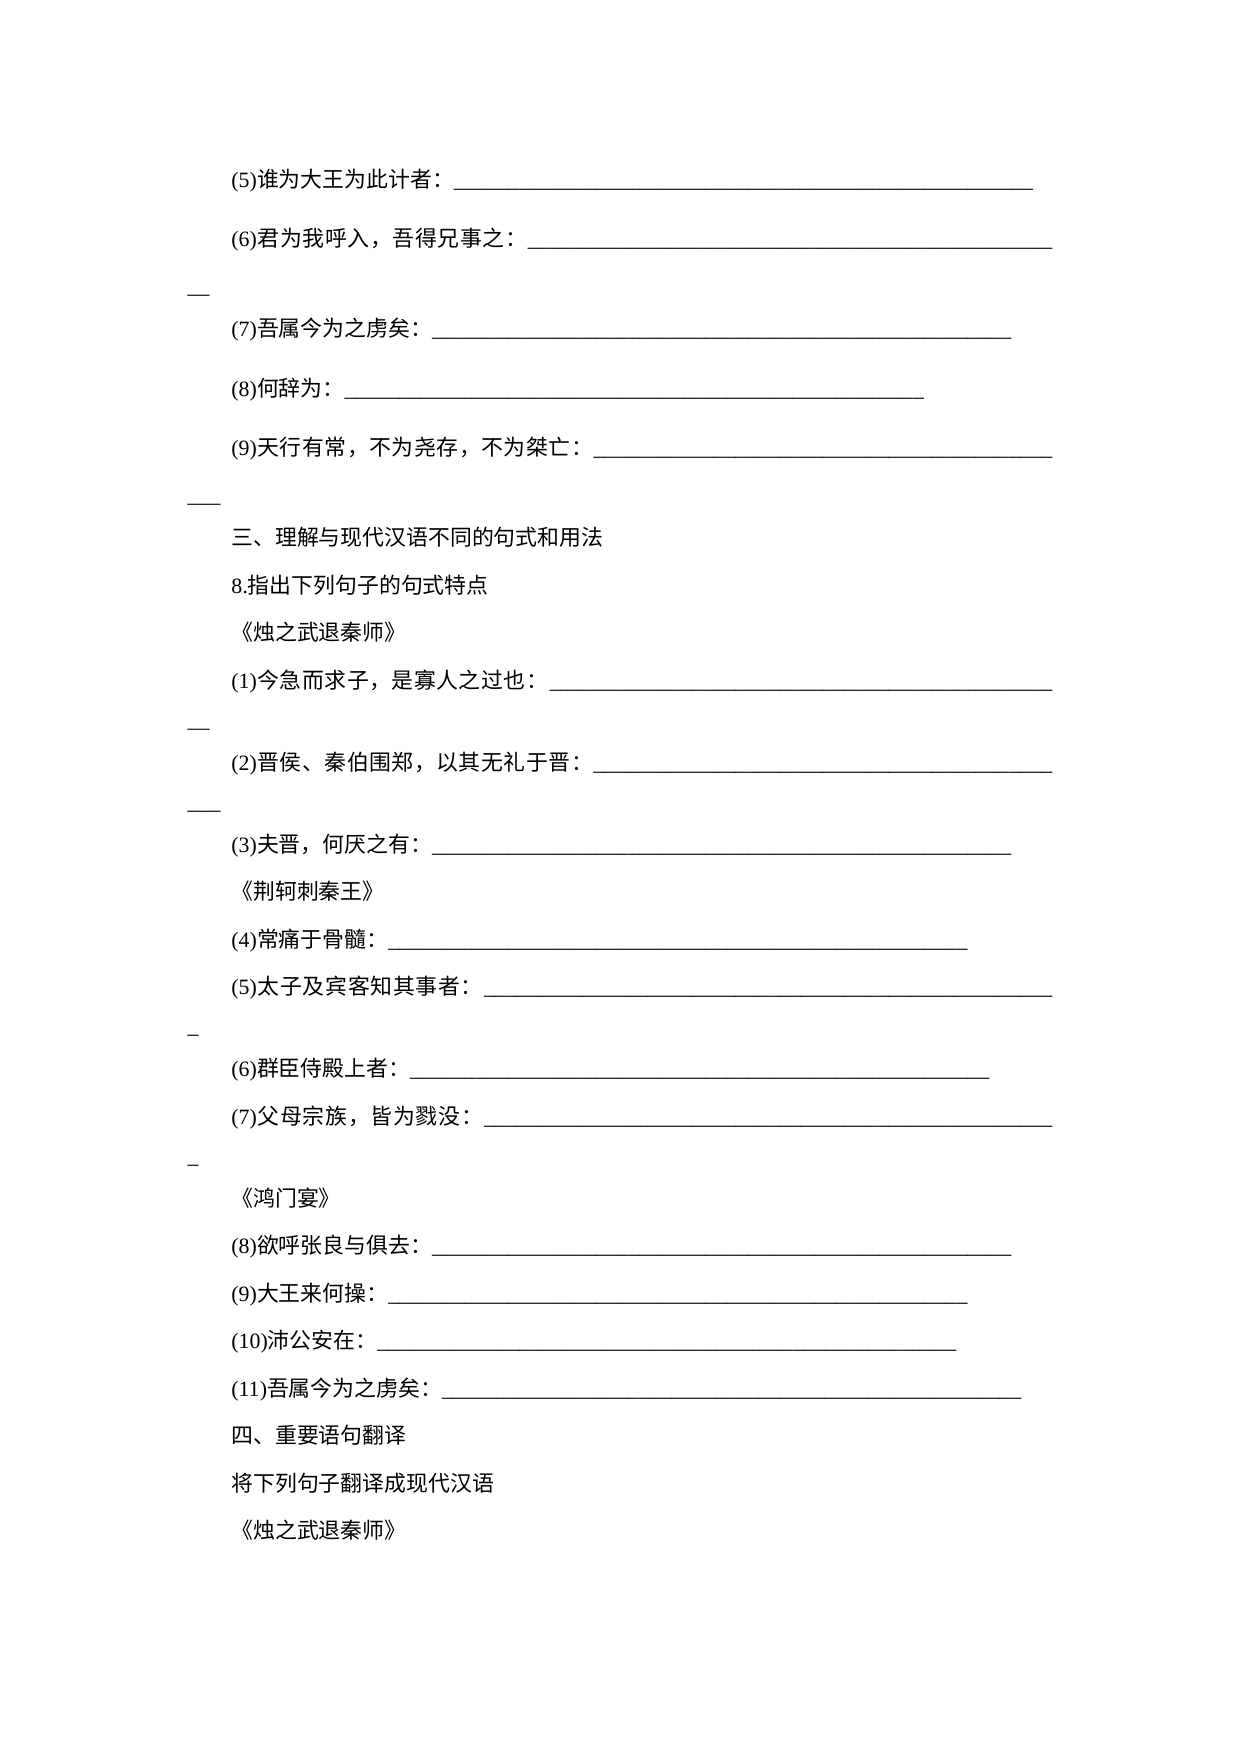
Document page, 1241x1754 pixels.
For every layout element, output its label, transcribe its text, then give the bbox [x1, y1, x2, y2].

text (2)晋侯、秦伯围郑，以其无礼于晋：_____________________________________________ [187, 745, 1053, 814]
text (8)何辞为：_____________________________________________________ [187, 371, 1053, 410]
text (6)君为我呼入，吾得兄事之：__________________________________________________ [187, 221, 1053, 299]
text (7)吾属今为之虏矣：_____________________________________________________ [187, 311, 1053, 351]
text (6)群臣侍殿上者：_____________________________________________________ [187, 1051, 1053, 1083]
text (5)谁为大王为此计者：_____________________________________________________ [187, 162, 1053, 202]
text 《烛之武退秦师》 [187, 615, 1053, 647]
text 《荆轲刺秦王》 [187, 874, 1053, 906]
text 8.指出下列句子的句式特点 [187, 568, 1053, 599]
text (9)天行有常，不为尧存，不为桀亡：_____________________________________________ [187, 430, 1053, 507]
text (4)常痛于骨髓：_____________________________________________________ [187, 922, 1053, 953]
text (3)夫晋，何厌之有：_____________________________________________________ [187, 827, 1053, 858]
text (9)大王来何操：_____________________________________________________ [187, 1276, 1053, 1308]
text (7)父母宗族，皆为戮没：_____________________________________________________ [187, 1099, 1053, 1168]
text (10)沛公安在：_____________________________________________________ [187, 1323, 1053, 1355]
text 四、重要语句翻译 [187, 1418, 1053, 1450]
text (5)太子及宾客知其事者：_____________________________________________________ [187, 969, 1053, 1039]
text 《鸿门宴》 [187, 1181, 1053, 1213]
text (11)吾属今为之虏矣：_____________________________________________________ [187, 1371, 1053, 1403]
text (8)欲呼张良与俱去：_____________________________________________________ [187, 1228, 1053, 1260]
text 《烛之武退秦师》 [187, 1513, 1053, 1545]
text 将下列句子翻译成现代汉语 [187, 1466, 1053, 1498]
text 三、理解与现代汉语不同的句式和用法 [187, 520, 1053, 552]
text (1)今急而求子，是寡人之过也：________________________________________________ [187, 663, 1053, 732]
